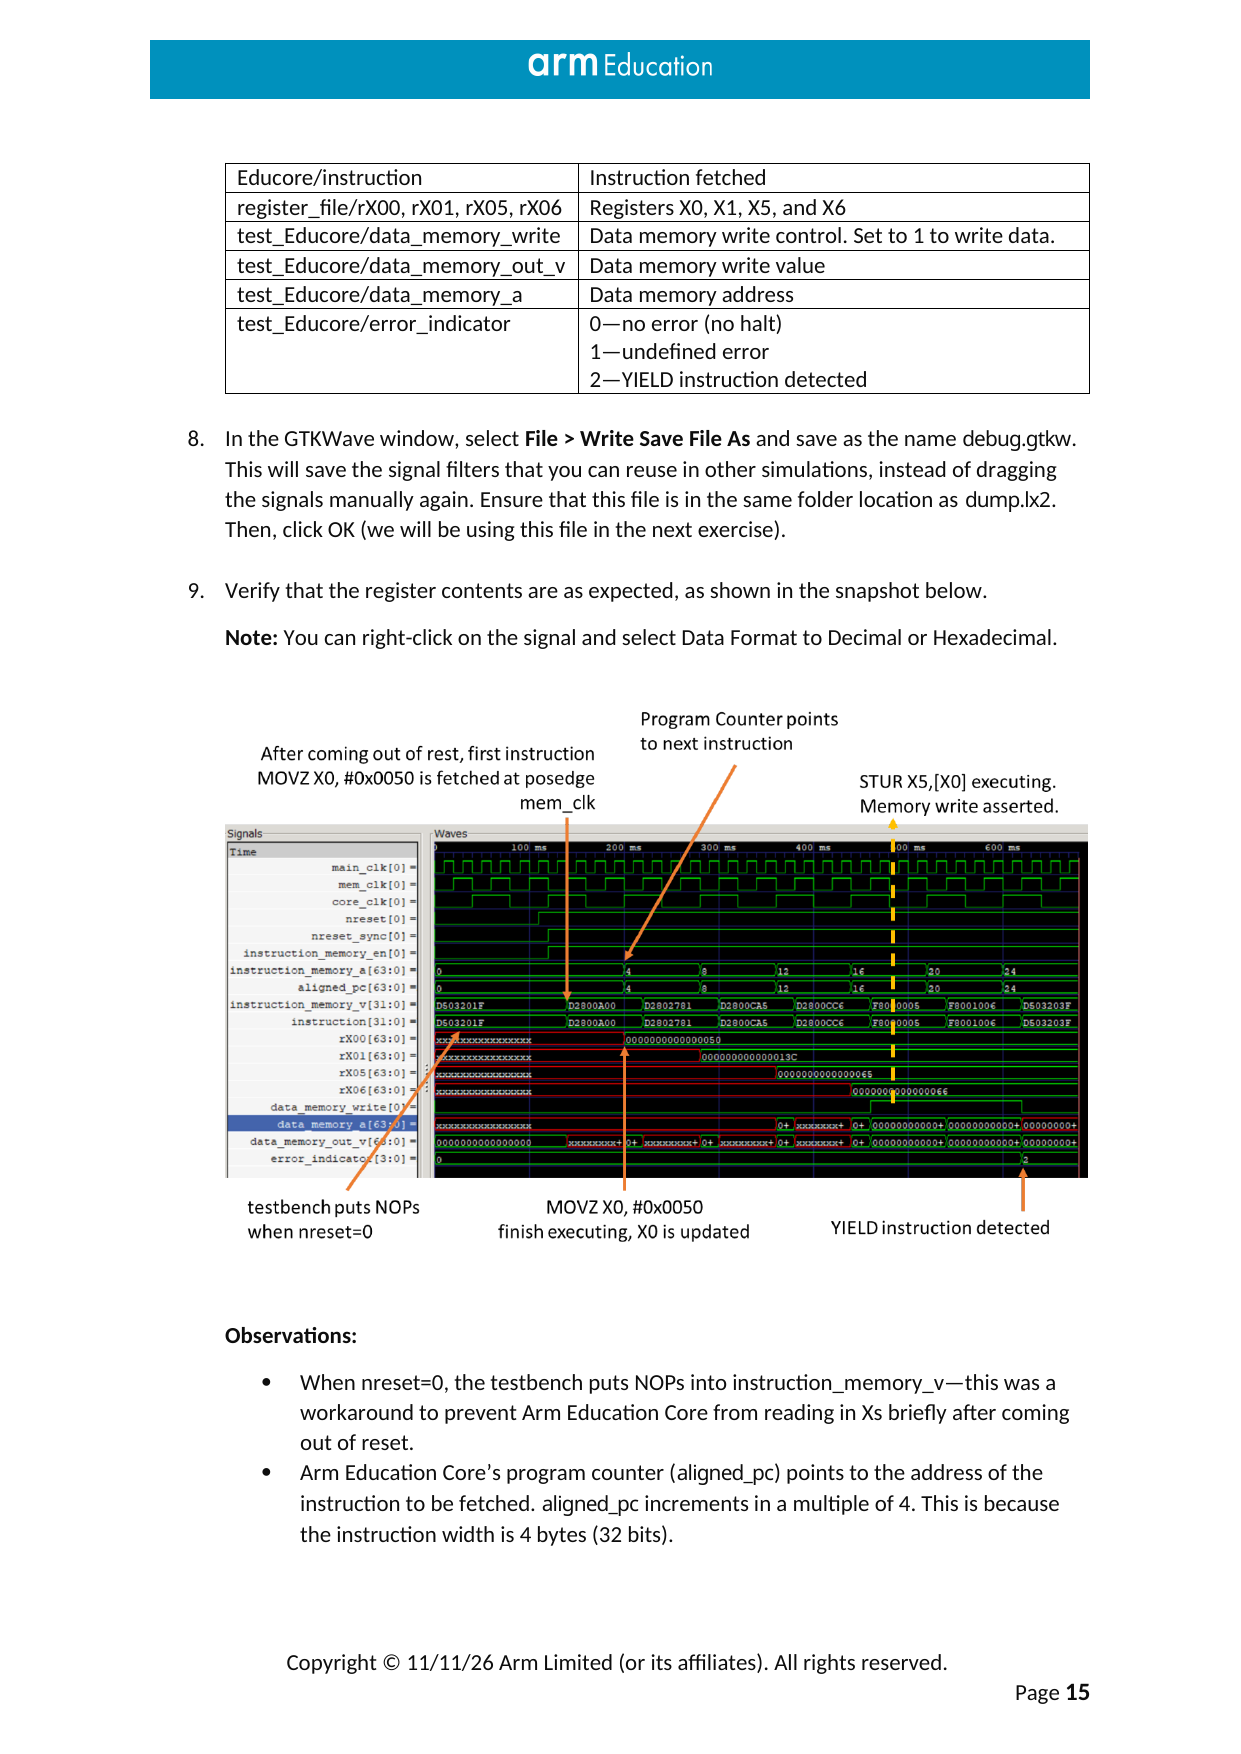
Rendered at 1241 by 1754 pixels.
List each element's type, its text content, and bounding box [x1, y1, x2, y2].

list Arm Education Core’s program counter (aligned_pc) points to the address of the instruction to be fetched. aligned_pc increments in a multiple of 4. This is because the instruction width is 4 bytes (32 bits). [262, 1458, 1090, 1548]
picture [675, 58, 679, 75]
list In the GTKWave window, select File > Write Save File As and save as the name debug.gtkw. This will save the signal filters that you can reuse in other simulations, instead of dragging the signals manually again. Ensure that this file is in the same folder location as dump.lx2. Then, click OK (we will be using this file in the next exercise). [187, 424, 1090, 544]
table_cell Educore/instruction [226, 164, 578, 192]
picture [606, 55, 615, 75]
table_cell Data memory write control. Set to 1 to write data. [579, 222, 1089, 250]
table_cell test_Educore/error_indicator [226, 309, 578, 393]
list Verify that the register contents are as expected, as shown in the snapshot below. [187, 576, 1090, 604]
table_cell Registers X0, X1, X5, and X6 [579, 193, 1089, 221]
picture [529, 54, 548, 75]
picture [554, 54, 566, 75]
picture [225, 700, 1088, 1256]
table_cell register_file/rX00, rX01, rX05, rX06 [226, 193, 578, 221]
table_cell 0—no error (no halt) 1—undefined error 2—YIELD instruction detected [579, 309, 1089, 393]
table_cell Data memory write value [579, 251, 1089, 279]
list When nreset=0, the testbench puts NOPs into instruction_memory_v—this was a workaround to prevent Arm Education Core from reading in Xs briefly after coming out of reset. [262, 1368, 1090, 1456]
table_cell Instruction fetched [579, 164, 1089, 192]
text Note: You can right-click on the signal and select Data Format to Decimal or Hexadecimal. [225, 623, 1090, 651]
table_cell test_Educore/data_memory_out_v [226, 251, 578, 279]
text Observations: [225, 1321, 1090, 1349]
table_cell Data memory address [579, 280, 1089, 308]
table_cell test_Educore/data_memory_a [226, 280, 578, 308]
picture [570, 54, 597, 75]
table_cell test_Educore/data_memory_write [226, 222, 578, 250]
